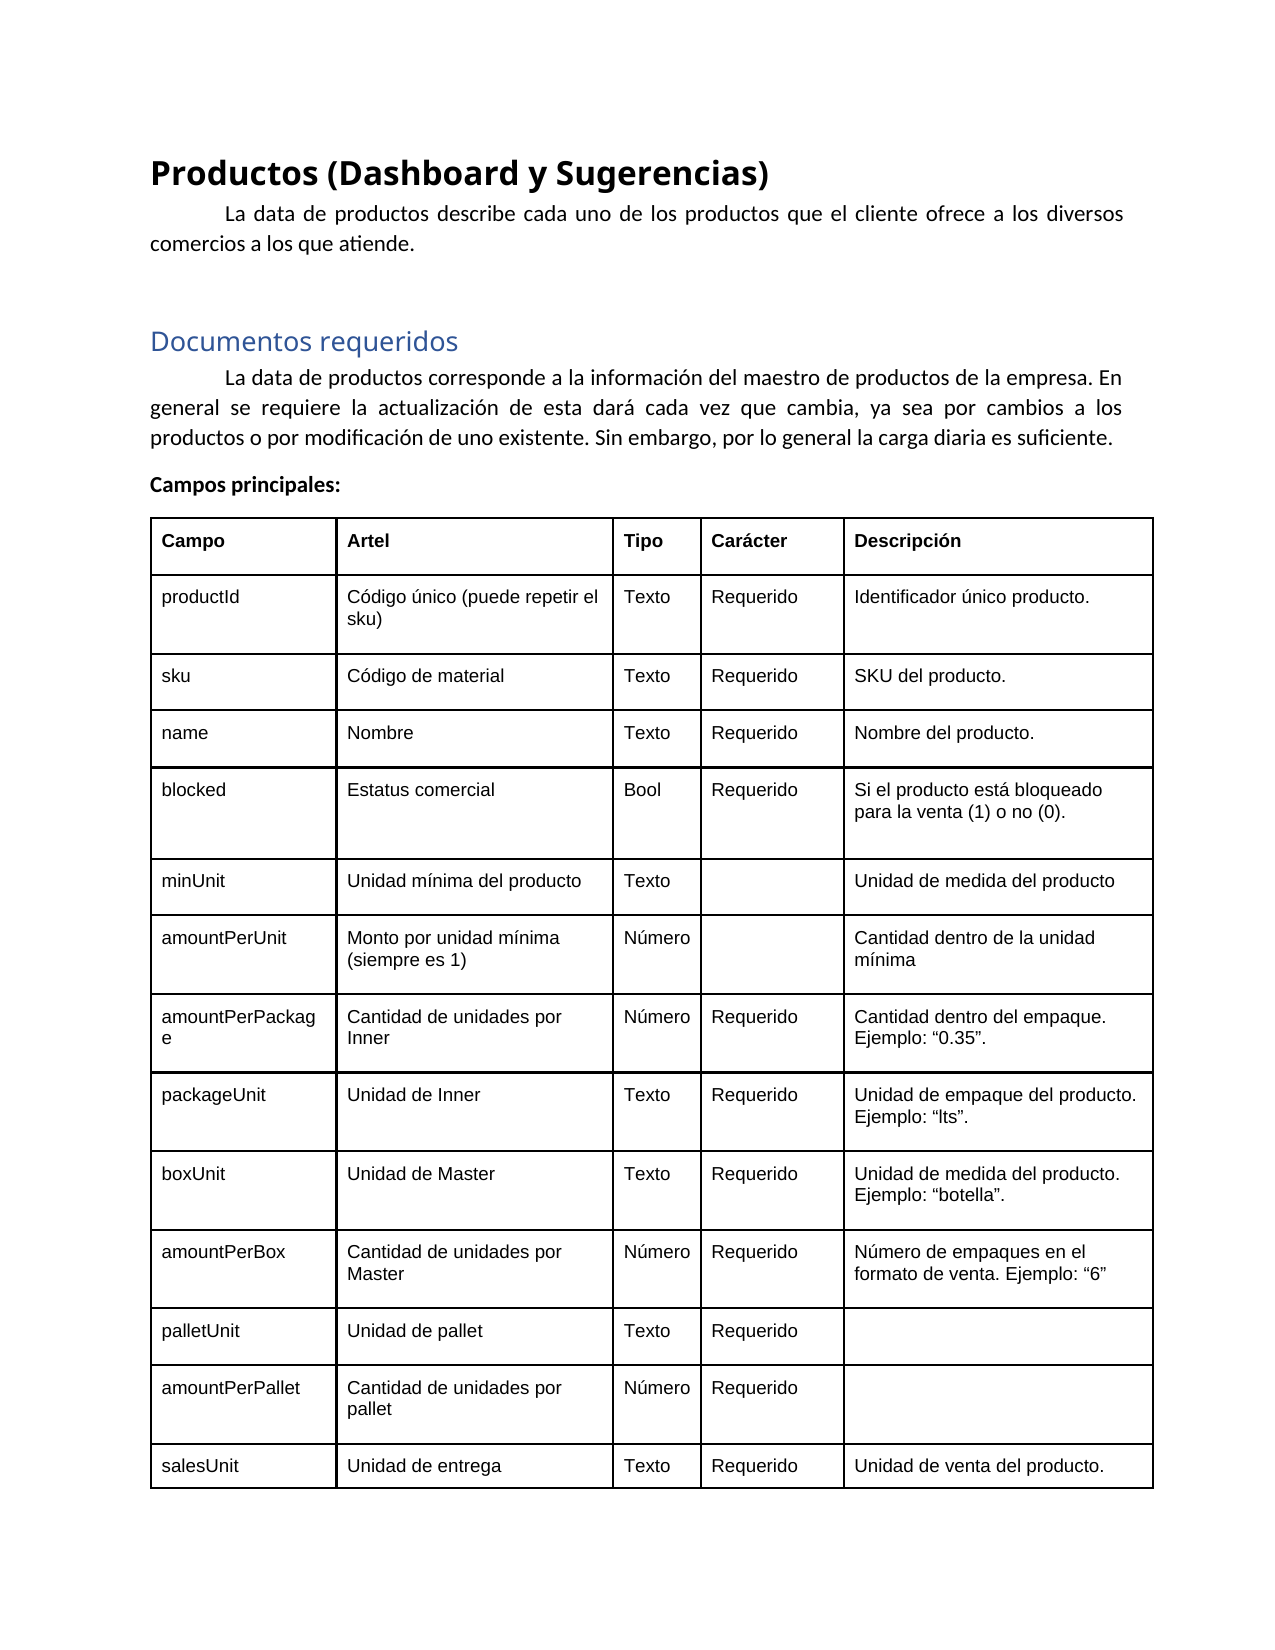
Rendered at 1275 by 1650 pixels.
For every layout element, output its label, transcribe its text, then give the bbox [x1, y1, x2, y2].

table_cell Bool [614, 769, 700, 857]
table_header Artel [338, 519, 612, 574]
subtitle Productos (Dashboard y Sugerencias) [150, 150, 1125, 195]
table_cell Número [614, 995, 700, 1071]
table_cell SKU del producto. [845, 655, 1152, 709]
table_cell Requerido [702, 1152, 843, 1228]
table_cell Texto [614, 860, 700, 914]
table_cell name [152, 711, 335, 766]
table_cell Texto [614, 711, 700, 766]
table_cell Requerido [702, 1366, 843, 1443]
table_header Campo [152, 519, 335, 574]
table_cell Unidad de venta del producto. Ejemplo: “pack”. [845, 1445, 1152, 1487]
table_cell salesUnit [152, 1445, 335, 1487]
table_cell amountPerBox [152, 1231, 335, 1307]
table_cell [845, 1309, 1152, 1364]
table_cell Requerido [702, 1231, 843, 1307]
table_cell [702, 916, 843, 993]
table_cell sku [152, 655, 335, 709]
table_cell Unidad de Inner [338, 1074, 612, 1150]
table_cell Nombre del producto. [845, 711, 1152, 766]
table_cell Requerido [702, 711, 843, 766]
table_cell [702, 860, 843, 914]
table_cell Nombre [338, 711, 612, 766]
table_cell Identificador único producto. [845, 576, 1152, 652]
table_cell Cantidad de unidades por Master [338, 1231, 612, 1307]
table_cell boxUnit [152, 1152, 335, 1228]
table_cell Unidad mínima del producto [338, 860, 612, 914]
table_cell Unidad de medida del producto. Ejemplo: “botella”. [845, 1152, 1152, 1228]
table_cell Requerido [702, 769, 843, 857]
table_cell Número de empaques en el formato de venta. Ejemplo: “6” [845, 1231, 1152, 1307]
subtitle Documentos requeridos [150, 323, 1125, 360]
table_cell minUnit [152, 860, 335, 914]
table_cell [845, 1366, 1152, 1443]
table_cell Requerido [702, 576, 843, 652]
table_cell Unidad de pallet [338, 1309, 612, 1364]
table_cell Número [614, 1231, 700, 1307]
table_cell Requerido [702, 1074, 843, 1150]
table_cell Texto [614, 1074, 700, 1150]
table_header Descripción [845, 519, 1152, 574]
text La data de productos corresponde a la información del maestro de productos de la empresa. En general se requiere la actualización de esta dará cada vez que cambia, ya sea por cambios a los productos o por modificación de uno existente. Sin embargo, por lo general la carga diaria es suficiente. [150, 363, 1125, 451]
table_cell Texto [614, 1445, 700, 1487]
table_cell Monto por unidad mínima (siempre es 1) [338, 916, 612, 993]
table_cell Número [614, 1366, 700, 1443]
table_cell Estatus comercial [338, 769, 612, 857]
table_cell Unidad de medida del producto [845, 860, 1152, 914]
table_cell Texto [614, 1309, 700, 1364]
table_header Carácter [702, 519, 843, 574]
table_cell Unidad de Master [338, 1152, 612, 1228]
table_cell Requerido [702, 655, 843, 709]
table_cell Requerido [702, 1309, 843, 1364]
table_cell Cantidad dentro del empaque. Ejemplo: “0.35”. [845, 995, 1152, 1071]
text La data de productos describe cada uno de los productos que el cliente ofrece a los diversos comercios a los que atiende. [150, 199, 1125, 257]
table_cell Texto [614, 1152, 700, 1228]
table_cell Cantidad dentro de la unidad mínima [845, 916, 1152, 993]
table_cell Código de material [338, 655, 612, 709]
table_cell amountPerUnit [152, 916, 335, 993]
table_cell Texto [614, 576, 700, 652]
table_header Tipo [614, 519, 700, 574]
table_cell Cantidad de unidades por pallet [338, 1366, 612, 1443]
table_cell Código único (puede repetir el sku) [338, 576, 612, 652]
table_cell Cantidad de unidades por Inner [338, 995, 612, 1071]
table_cell blocked [152, 769, 335, 857]
table_cell packageUnit [152, 1074, 335, 1150]
table_cell Número [614, 916, 700, 993]
table_cell Texto [614, 655, 700, 709]
text Campos principales: [150, 470, 1125, 498]
table_cell amountPerPallet [152, 1366, 335, 1443]
table_cell amountPerPackage [152, 995, 335, 1071]
table_cell productId [152, 576, 335, 652]
table_cell Unidad de empaque del producto. Ejemplo: “lts”. [845, 1074, 1152, 1150]
table_cell Unidad de entrega [338, 1445, 612, 1487]
table_cell palletUnit [152, 1309, 335, 1364]
table_cell Requerido [702, 1445, 843, 1487]
table_cell Si el producto está bloqueado para la venta (1) o no (0). [845, 769, 1152, 857]
table_cell Requerido [702, 995, 843, 1071]
